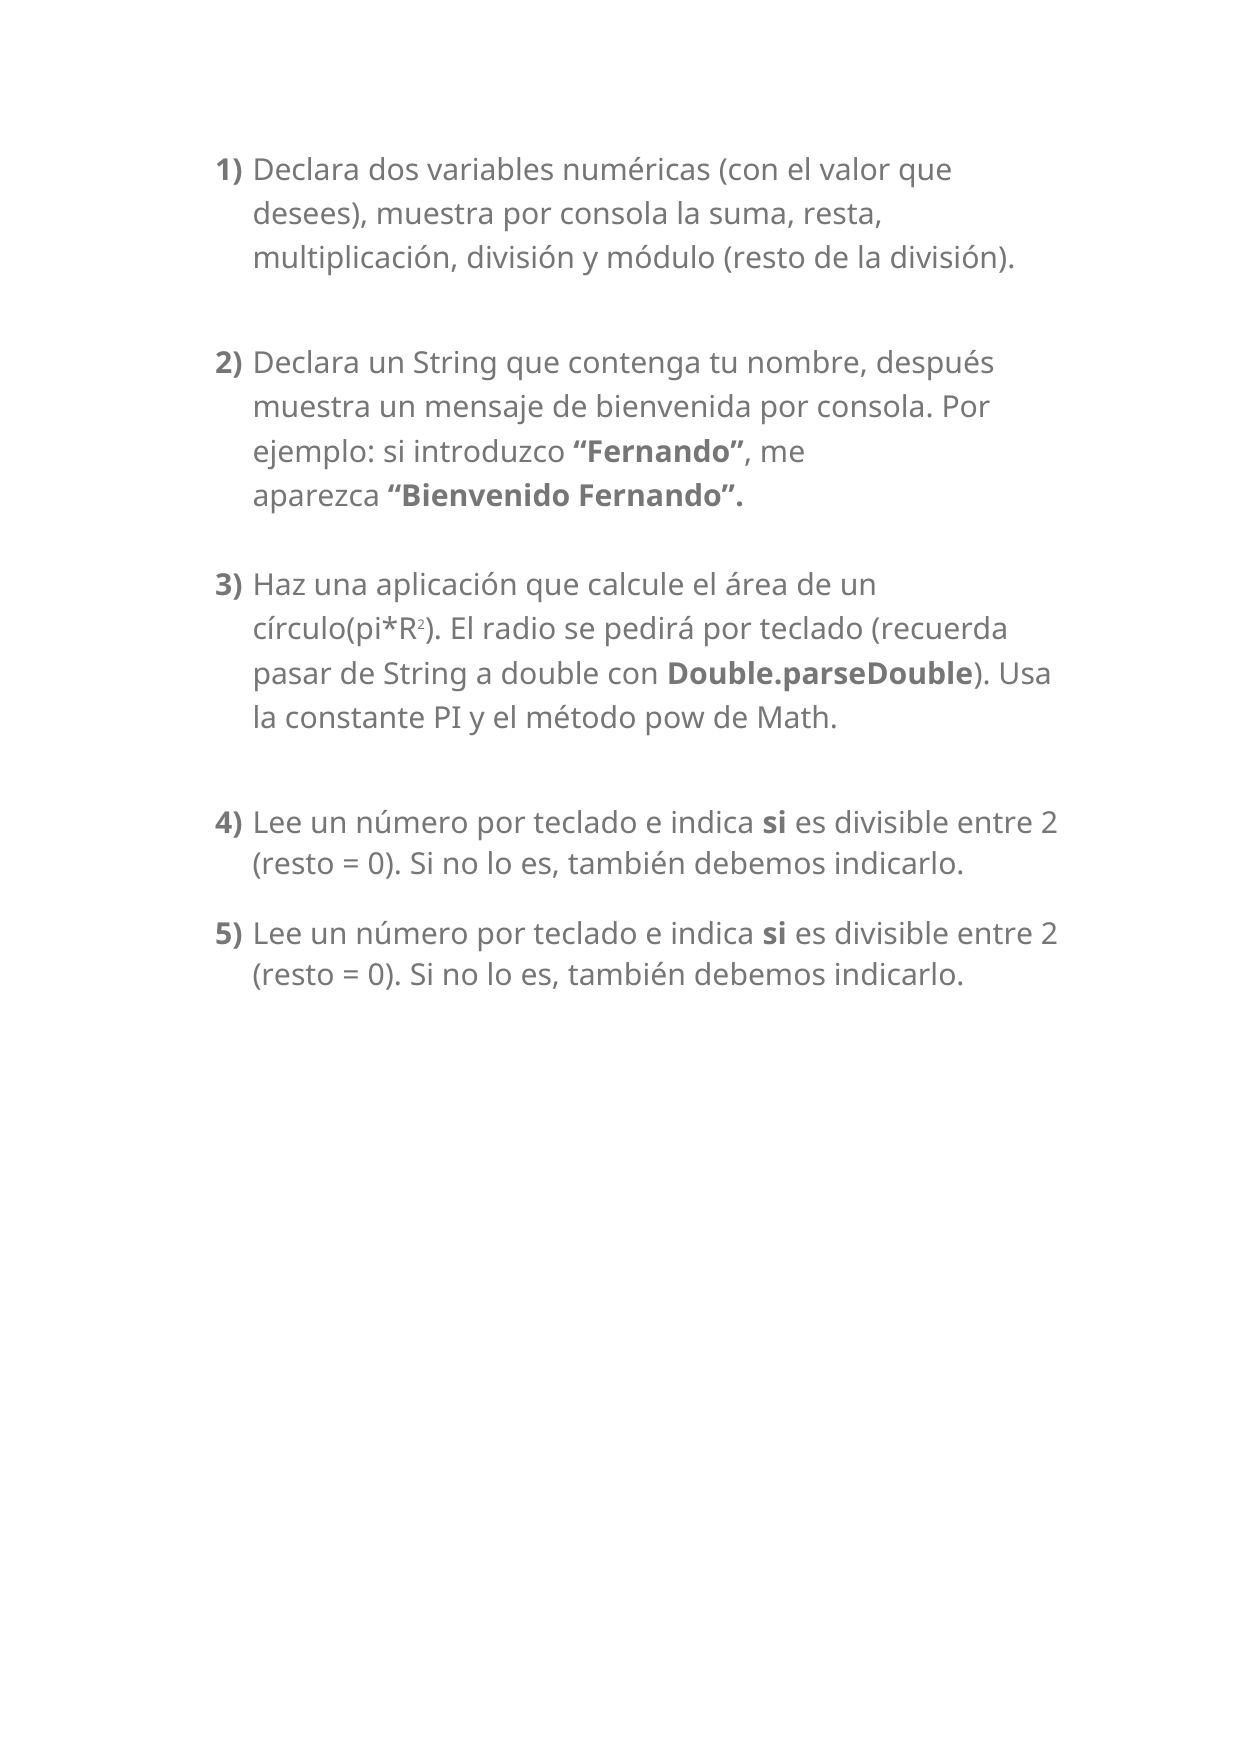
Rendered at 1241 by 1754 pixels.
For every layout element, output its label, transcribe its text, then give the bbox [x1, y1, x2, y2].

list Declara dos variables numéricas (con el valor que desees), muestra por consola la suma, resta, multiplicación, división y módulo (resto de la división). [215, 148, 1063, 277]
list Lee un número por teclado e indica si es divisible entre 2 (resto = 0). Si no lo es, también debemos indicarlo. [965, 801, 1063, 883]
list Haz una aplicación que calcule el área de un círculo(pi*R2). El radio se pedirá por teclado (recuerda pasar de String a double con Double.parseDouble). Usa la constante PI y el método pow de Math. [215, 563, 1063, 737]
list Lee un número por teclado e indica si es divisible entre 2 (resto = 0). Si no lo es, también debemos indicarlo. [965, 912, 1063, 994]
list Declara un String que contenga tu nombre, después muestra un mensaje de bienvenida por consola. Por ejemplo: si introduzco “Fernando”, me aparezca “Bienvenido Fernando”. [215, 341, 1063, 515]
